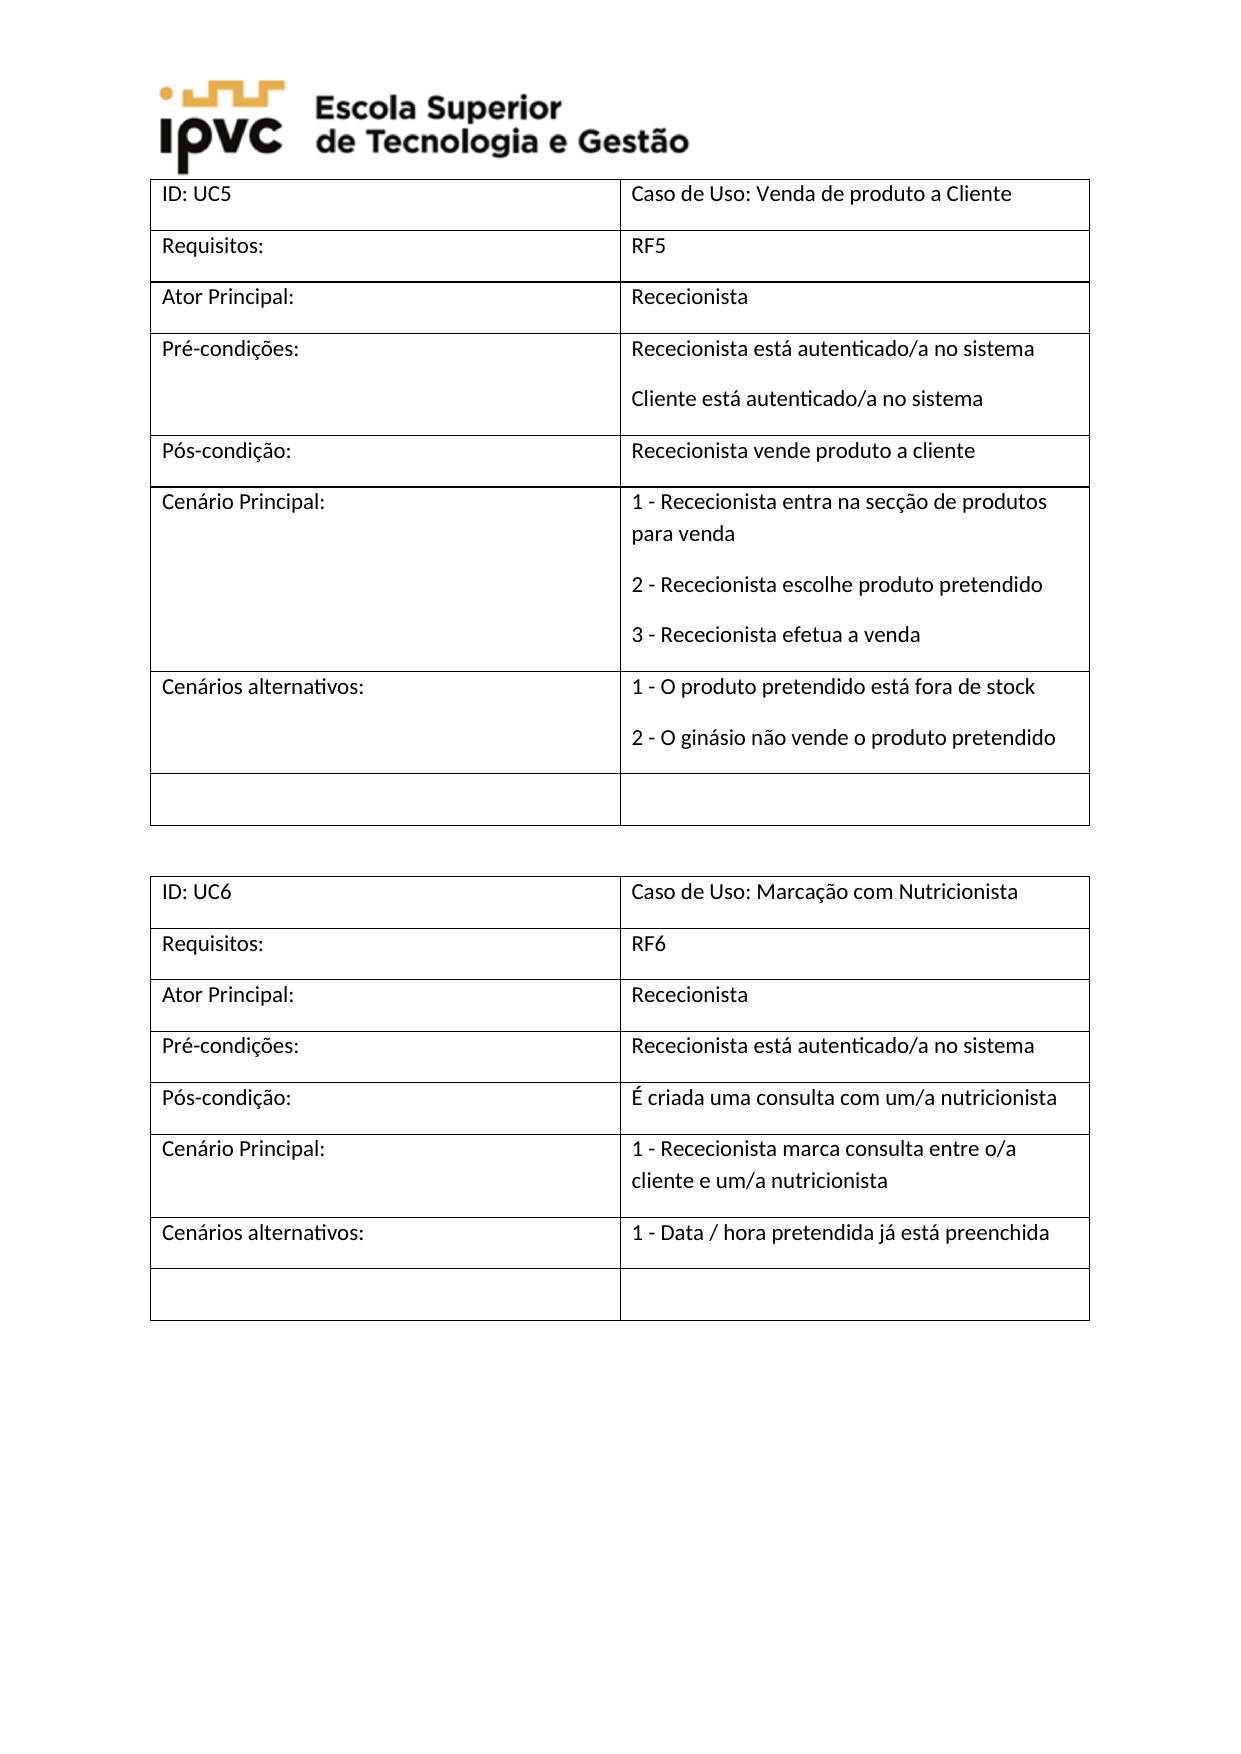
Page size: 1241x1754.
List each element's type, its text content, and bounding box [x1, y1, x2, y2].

table_cell 1 - Rececionista entra na secção de produtos para venda 2 - Rececionista escolhe produto pretendido 3 - Rececionista efetua a venda [621, 488, 1089, 671]
table_header Caso de Uso: Marcação com Nutricionista [621, 877, 1089, 928]
table_cell Requisitos: [151, 231, 620, 281]
table_header ID: UC5 [151, 180, 620, 230]
table_cell 1 - O produto pretendido está fora de stock 2 - O ginásio não vende o produto pretendido [621, 672, 1089, 773]
table_cell Rececionista [621, 283, 1089, 333]
table_cell [151, 774, 620, 824]
table_cell Ator Principal: [151, 283, 620, 333]
table_cell É criada uma consulta com um/a nutricionista [621, 1083, 1089, 1133]
picture [150, 73, 696, 179]
table_cell RF6 [621, 929, 1089, 979]
table_cell Rececionista está autenticado/a no sistema [621, 1032, 1089, 1082]
table_cell Cenário Principal: [151, 1135, 620, 1217]
table_cell Requisitos: [151, 929, 620, 979]
table_cell Pré-condições: [151, 1032, 620, 1082]
table_cell [621, 774, 1089, 824]
table_cell Pós-condição: [151, 1083, 620, 1133]
table_cell 1 - Data / hora pretendida já está preenchida [621, 1218, 1089, 1268]
table_cell Pós-condição: [151, 436, 620, 486]
table_cell Rececionista vende produto a cliente [621, 436, 1089, 486]
table_cell Ator Principal: [151, 980, 620, 1031]
table_cell [621, 1269, 1089, 1320]
table_cell RF5 [621, 231, 1089, 281]
table_cell Pré-condições: [151, 334, 620, 435]
table_header ID: UC6 [151, 877, 620, 928]
table_cell 1 - Rececionista marca consulta entre o/a cliente e um/a nutricionista [621, 1135, 1089, 1217]
table_header Caso de Uso: Venda de produto a Cliente [621, 180, 1089, 230]
table_cell [151, 1269, 620, 1320]
table_cell Cenários alternativos: [151, 672, 620, 773]
table_cell Rececionista [621, 980, 1089, 1031]
table_cell Rececionista está autenticado/a no sistema Cliente está autenticado/a no sistema [621, 334, 1089, 435]
table_cell Cenários alternativos: [151, 1218, 620, 1268]
table_cell Cenário Principal: [151, 488, 620, 671]
